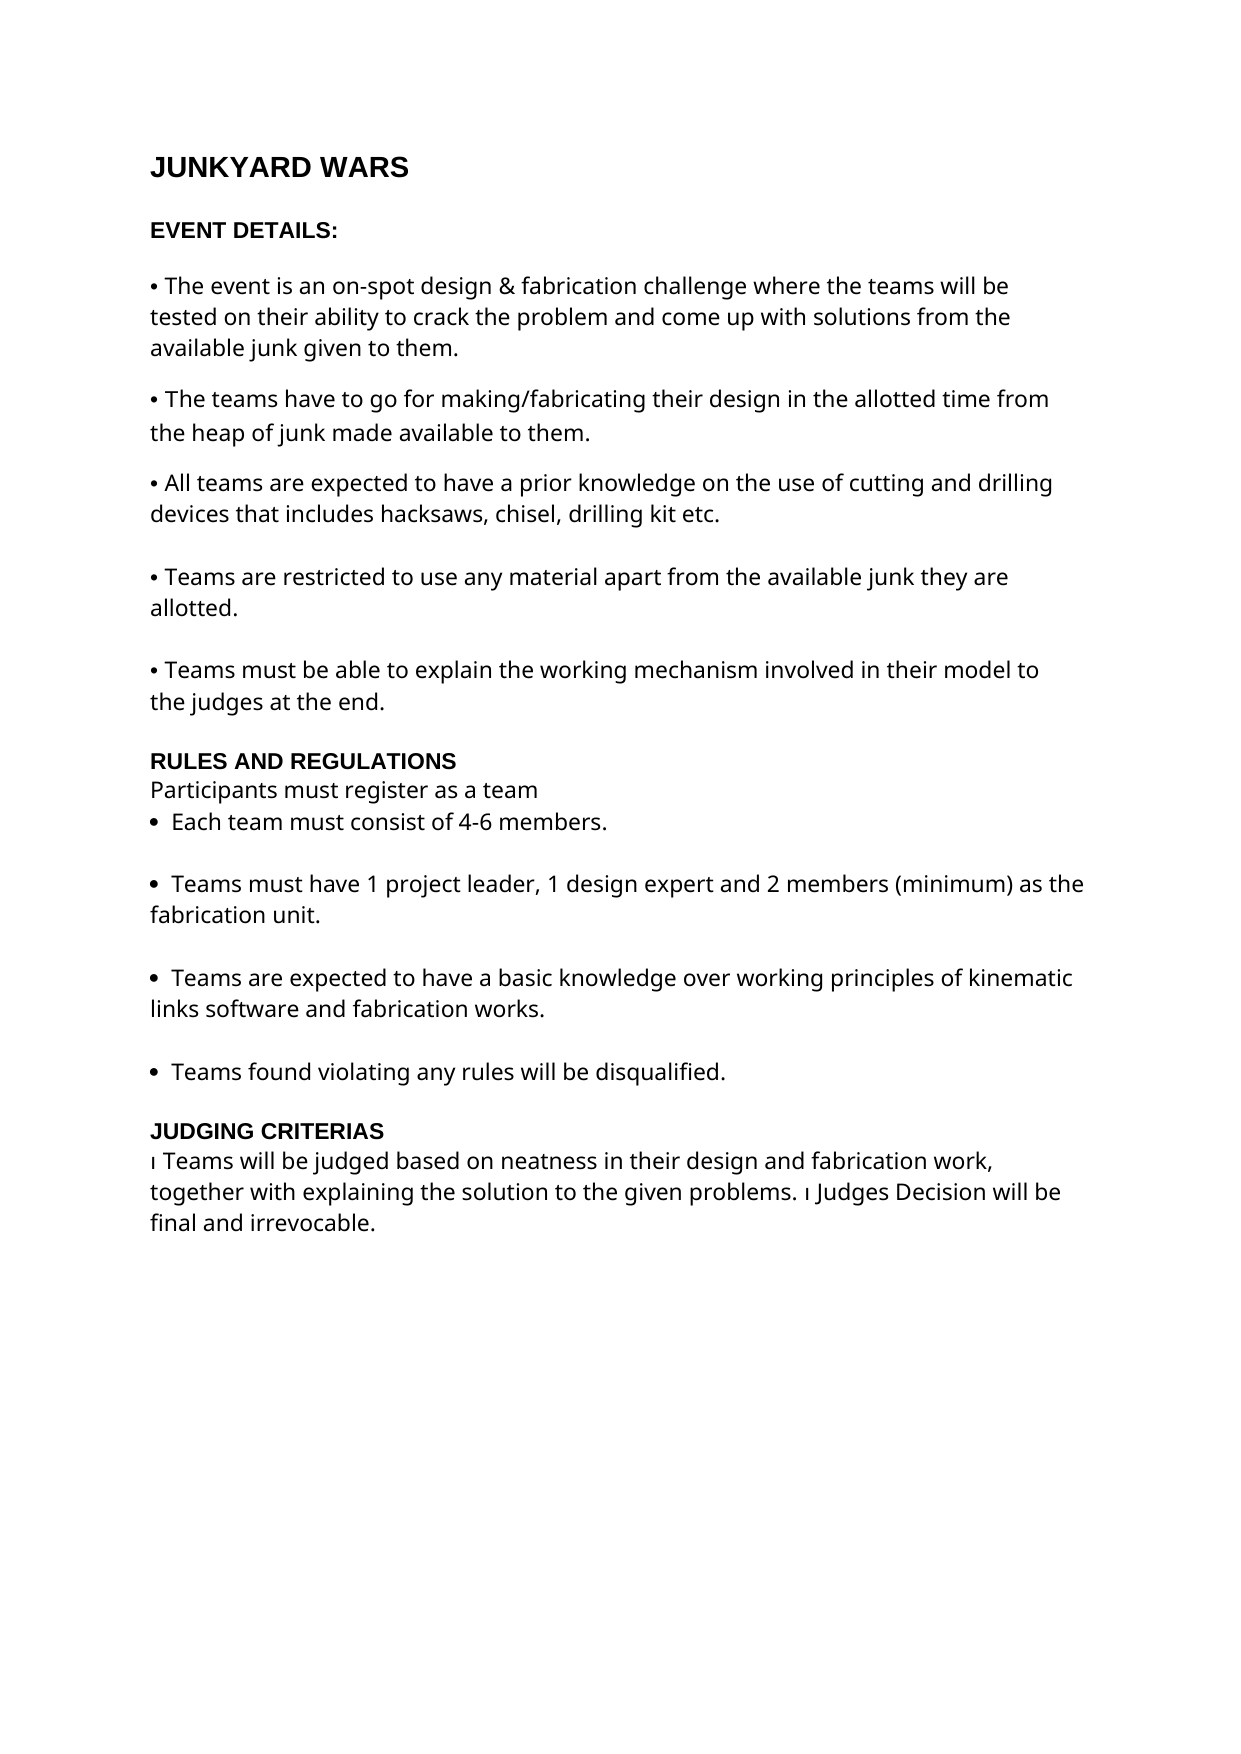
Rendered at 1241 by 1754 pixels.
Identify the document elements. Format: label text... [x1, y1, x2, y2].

text RULES AND REGULATIONS [150, 748, 1090, 774]
text the judges at the end. [150, 686, 1090, 717]
text available junk given to them. [150, 332, 1090, 363]
text • Teams are restricted to use any material apart from the available junk they are [150, 561, 1090, 592]
text allotted. [150, 592, 1090, 623]
text final and irrevocable. [150, 1207, 1090, 1238]
text fabrication unit. [150, 899, 1090, 931]
text JUNKYARD WARS [150, 150, 1090, 183]
text Each team must consist of 4-6 members. [150, 806, 1090, 837]
text JUDGING CRITERIAS [150, 1118, 1090, 1144]
text • Teams must be able to explain the working mechanism involved in their model to [150, 654, 1090, 686]
text Participants must register as a team [150, 774, 1090, 806]
text devices that includes hacksaws, chisel, drilling kit etc. [150, 498, 1090, 529]
text ı Teams will be judged based on neatness in their design and fabrication work, [150, 1144, 1090, 1176]
text • The teams have to go for making/fabricating their design in the allotted time from the heap of junk made available to them. [150, 383, 1090, 448]
text Teams found violating any rules will be disqualified. [150, 1056, 1090, 1087]
text together with explaining the solution to the given problems. ı Judges Decision will be [150, 1176, 1090, 1207]
text links software and fabrication works. [150, 993, 1090, 1024]
text Teams must have 1 project leader, 1 design expert and 2 members (minimum) as the [150, 868, 1090, 899]
text • The event is an on-spot design & fabrication challenge where the teams will be [150, 270, 1090, 301]
text • All teams are expected to have a prior knowledge on the use of cutting and drilling [150, 467, 1090, 498]
text tested on their ability to crack the problem and come up with solutions from the [150, 301, 1090, 332]
text Teams are expected to have a basic knowledge over working principles of kinematic [150, 962, 1090, 993]
text EVENT DETAILS: [150, 217, 1090, 243]
